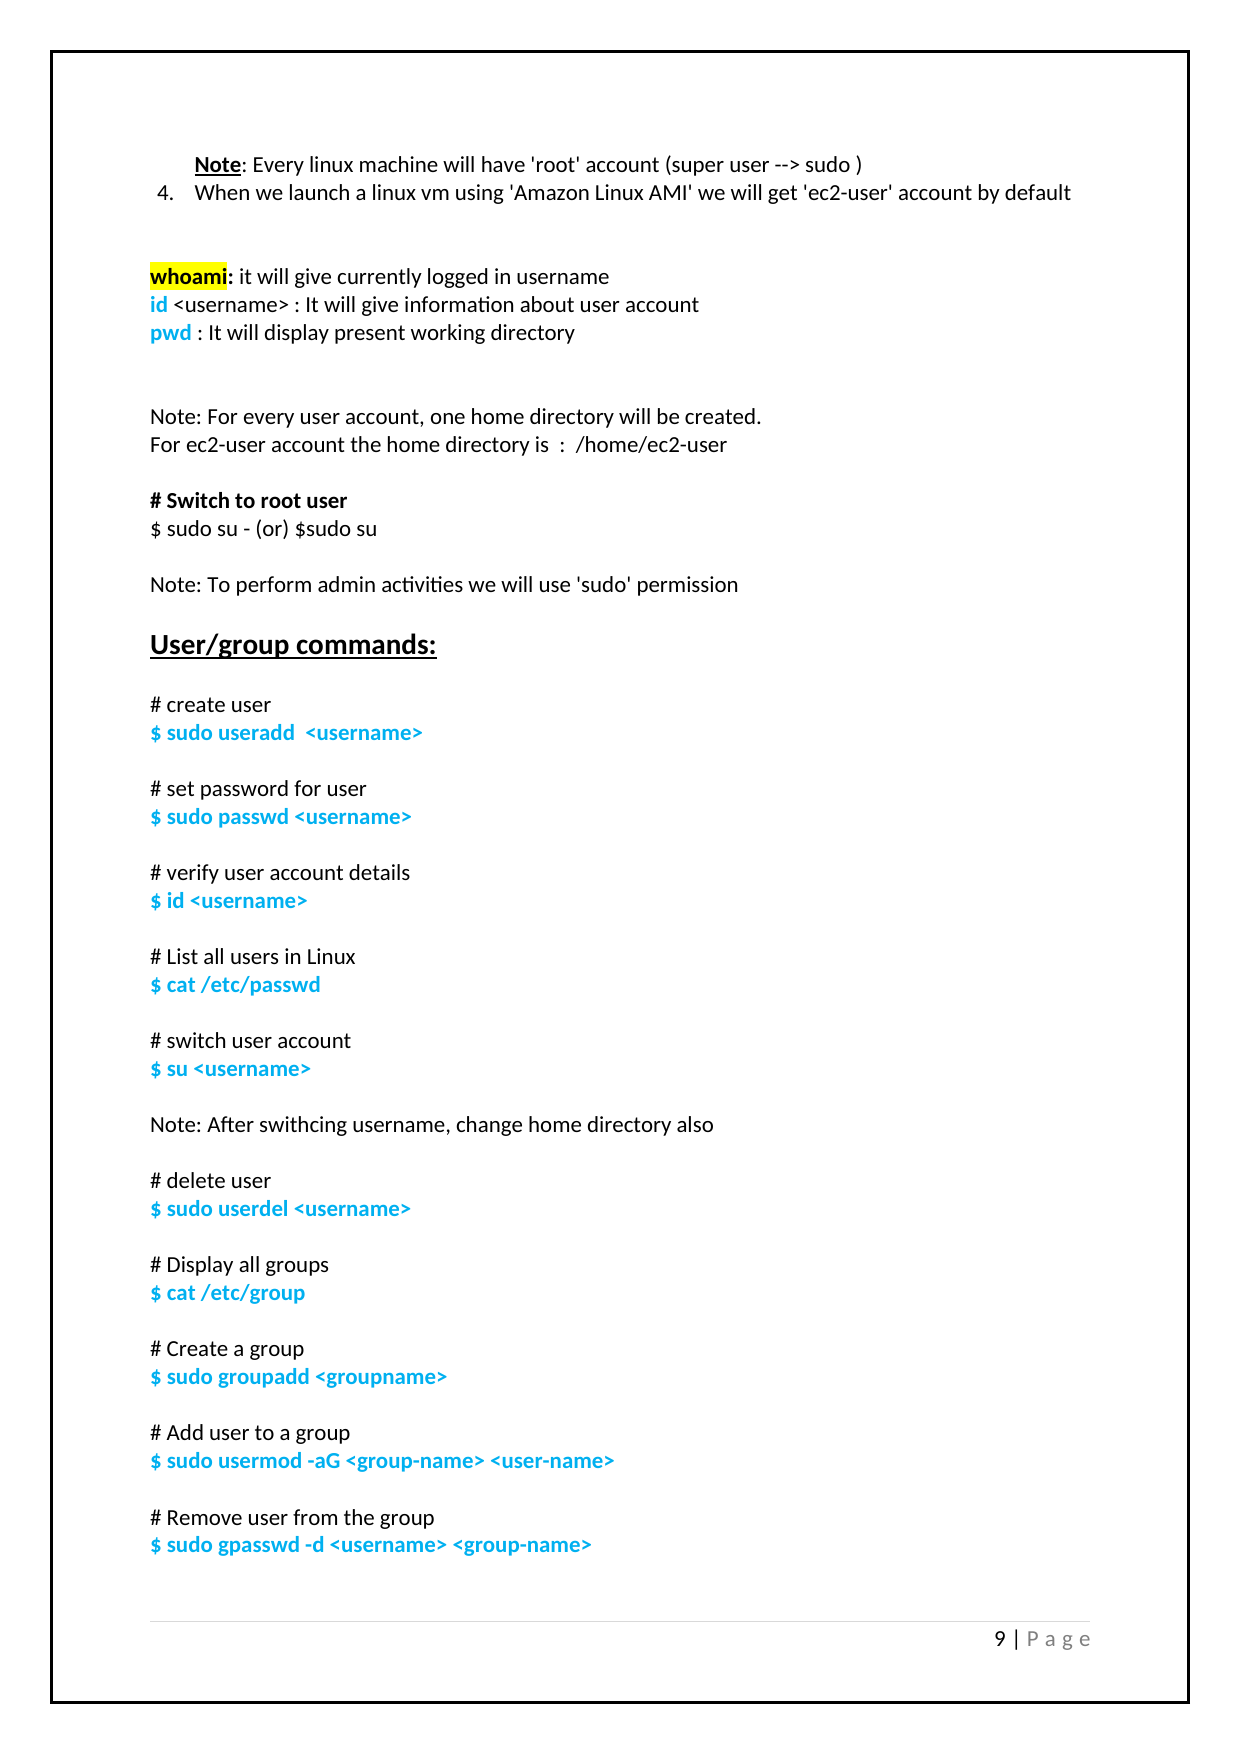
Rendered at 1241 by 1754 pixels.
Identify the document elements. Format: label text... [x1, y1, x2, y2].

text $ sudo gpasswd -d <username> <group-name> [150, 1531, 1090, 1559]
text # switch user account [150, 1026, 1090, 1054]
text $ sudo userdel <username> [150, 1194, 1090, 1222]
text whoami: it will give currently logged in username [227, 262, 1090, 290]
text $ cat /etc/group [150, 1278, 1090, 1306]
text # delete user [150, 1166, 1090, 1194]
text Note: To perform admin activities we will use 'sudo' permission [150, 570, 1090, 598]
text $ id <username> [150, 886, 1090, 914]
text User/group commands: [150, 626, 1090, 662]
text # Add user to a group [150, 1418, 1090, 1447]
text Note: For every user account, one home directory will be created. [150, 402, 1090, 430]
list When we launch a linux vm using 'Amazon Linux AMI' we will get 'ec2-user' account by default [157, 178, 1090, 206]
text # List all users in Linux [150, 942, 1090, 970]
text # set password for user [150, 774, 1090, 802]
text $ sudo passwd <username> [150, 802, 1090, 830]
text $ cat /etc/passwd [150, 970, 1090, 998]
text $ sudo useradd <username> [150, 718, 1090, 746]
text # Display all groups [150, 1250, 1090, 1278]
text # Create a group [150, 1334, 1090, 1362]
text $ sudo usermod -aG <group-name> <user-name> [150, 1447, 1090, 1474]
text # Remove user from the group [150, 1503, 1090, 1531]
text # verify user account details [150, 858, 1090, 886]
list Note: Every linux machine will have 'root' account (super user --> sudo ) [194, 150, 1090, 178]
text $ su <username> [150, 1054, 1090, 1082]
text $ sudo groupadd <groupname> [150, 1362, 1090, 1391]
text $ sudo su - (or) $sudo su [150, 514, 1090, 542]
text pwd : It will display present working directory [150, 318, 1090, 346]
text For ec2-user account the home directory is : /home/ec2-user [150, 430, 1090, 458]
text id <username> : It will give information about user account [150, 290, 1090, 318]
text # Switch to root user [150, 486, 1090, 514]
text Note: After swithcing username, change home directory also [150, 1110, 1090, 1138]
text # create user [150, 690, 1090, 718]
